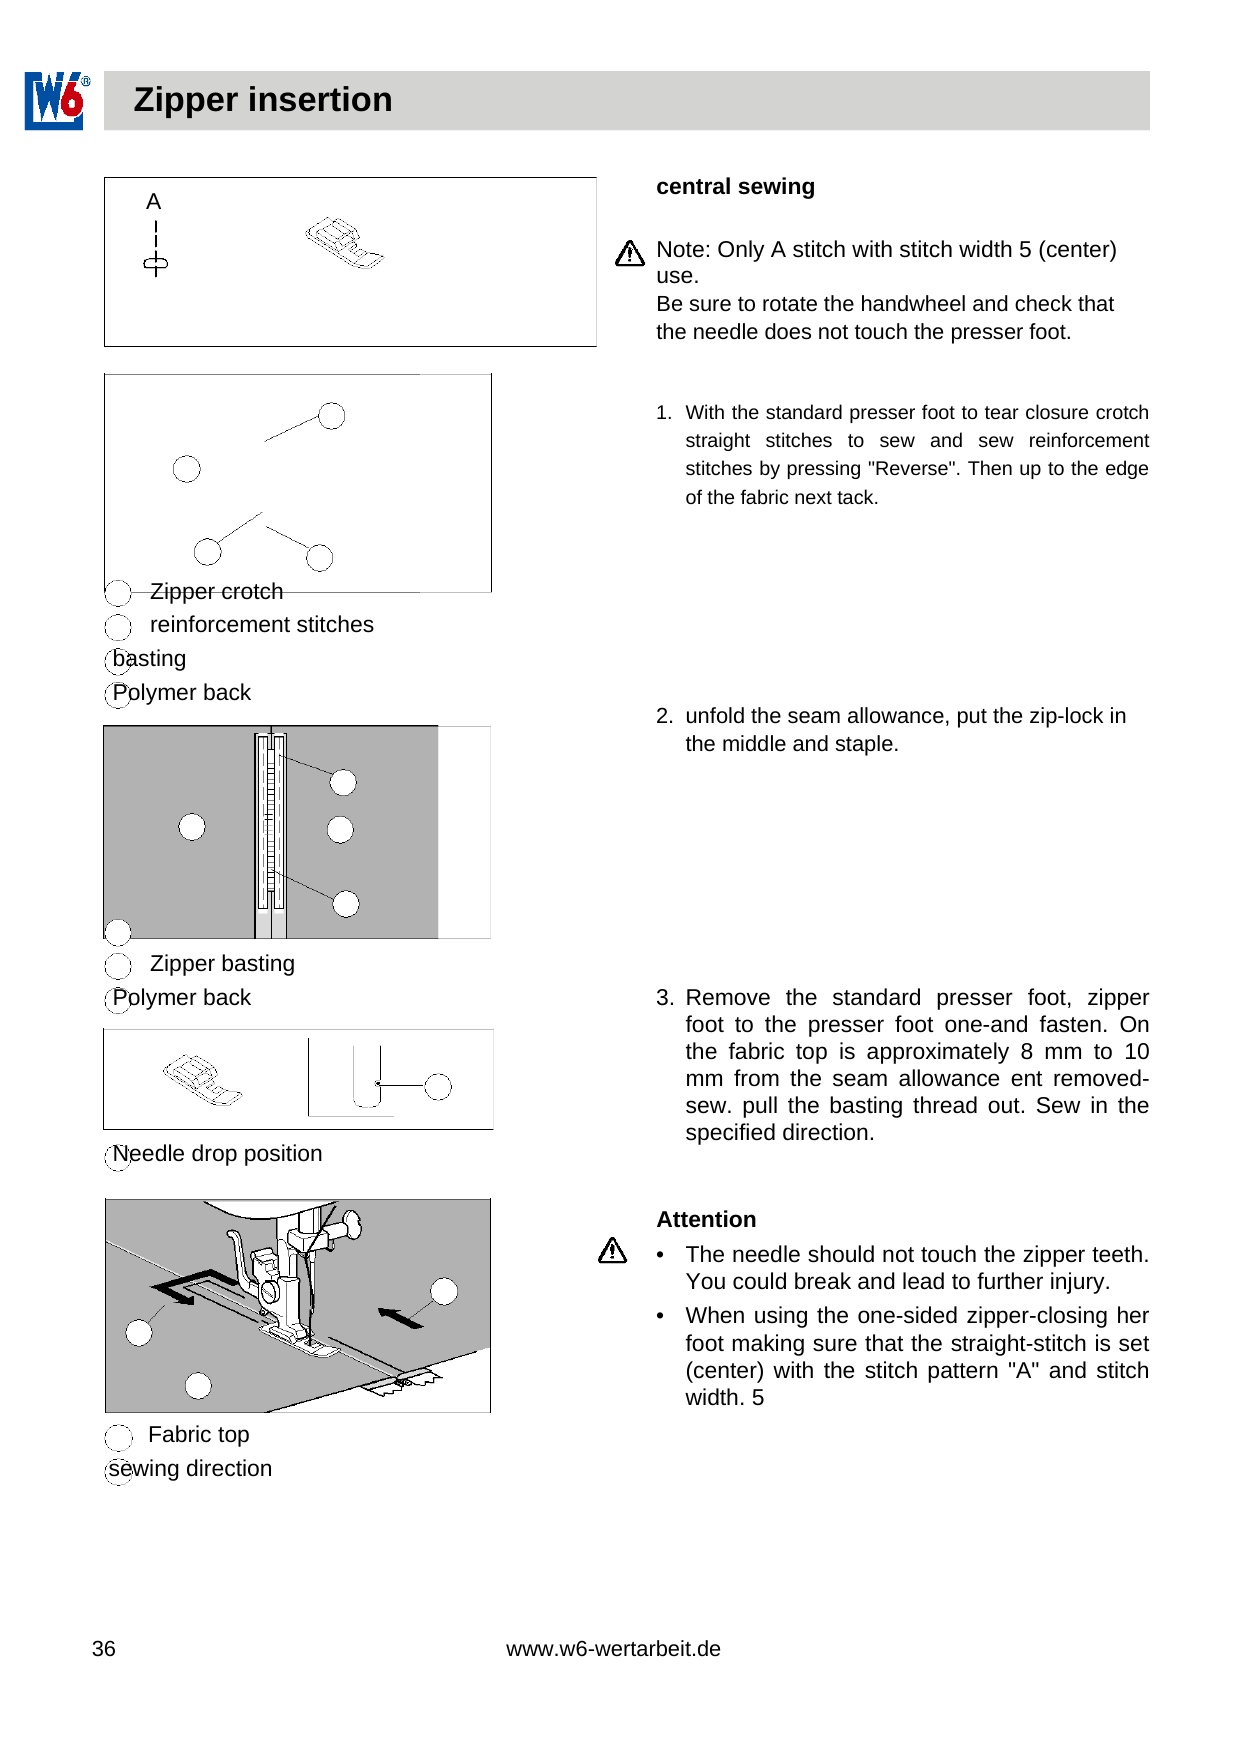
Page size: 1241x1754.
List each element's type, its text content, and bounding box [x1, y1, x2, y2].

text Attention [656, 1206, 1150, 1233]
list With the standard presser foot to tear closure crotch straight stitches to sew and sew reinforcement stitches by pressing "Reverse". Then up to the edge of the fabric next tack. [656, 401, 1150, 508]
text Polymer back [112, 679, 581, 705]
list Remove the standard presser foot, zipper foot to the presser foot one-and fasten. On the fabric top is approximately 8 mm to 10 mm from the seam allowance ent removed-sew. pull the basting thread out. Sew in the specified direction. [656, 983, 1150, 1145]
picture [102, 1422, 134, 1453]
picture [102, 1456, 134, 1487]
text basting [112, 645, 581, 671]
list unfold the seam allowance, put the zip-lock in the middle and staple. [656, 703, 1150, 756]
text 36 www.w6-wertarbeit.de [92, 1636, 1150, 1661]
picture [596, 1235, 628, 1264]
text Fabric top [112, 1421, 581, 1447]
text Needle drop position [112, 1140, 581, 1167]
picture [613, 238, 646, 267]
list The needle should not touch the zipper teeth. You could break and lead to further injury. [656, 1241, 1150, 1294]
text sewing direction [108, 1455, 581, 1481]
text Zipper basting [150, 950, 308, 976]
picture [102, 177, 597, 1413]
text Polymer back [112, 983, 581, 1010]
list When using the one-sided zipper-closing her foot making sure that the straight-stitch is set (center) with the stitch pattern "A" and stitch width. 5 [656, 1302, 1150, 1410]
text Zipper insertion [133, 79, 1150, 118]
text Be sure to rotate the handwheel and check that the needle does not touch the presser foot. [656, 291, 1150, 344]
text Zipper crotch reinforcement stitches [150, 578, 406, 638]
text central sewing [656, 173, 1150, 200]
text A [146, 188, 581, 214]
picture [22, 61, 1240, 138]
text Note: Only A stitch with stitch width 5 (center) use. [656, 236, 1148, 288]
